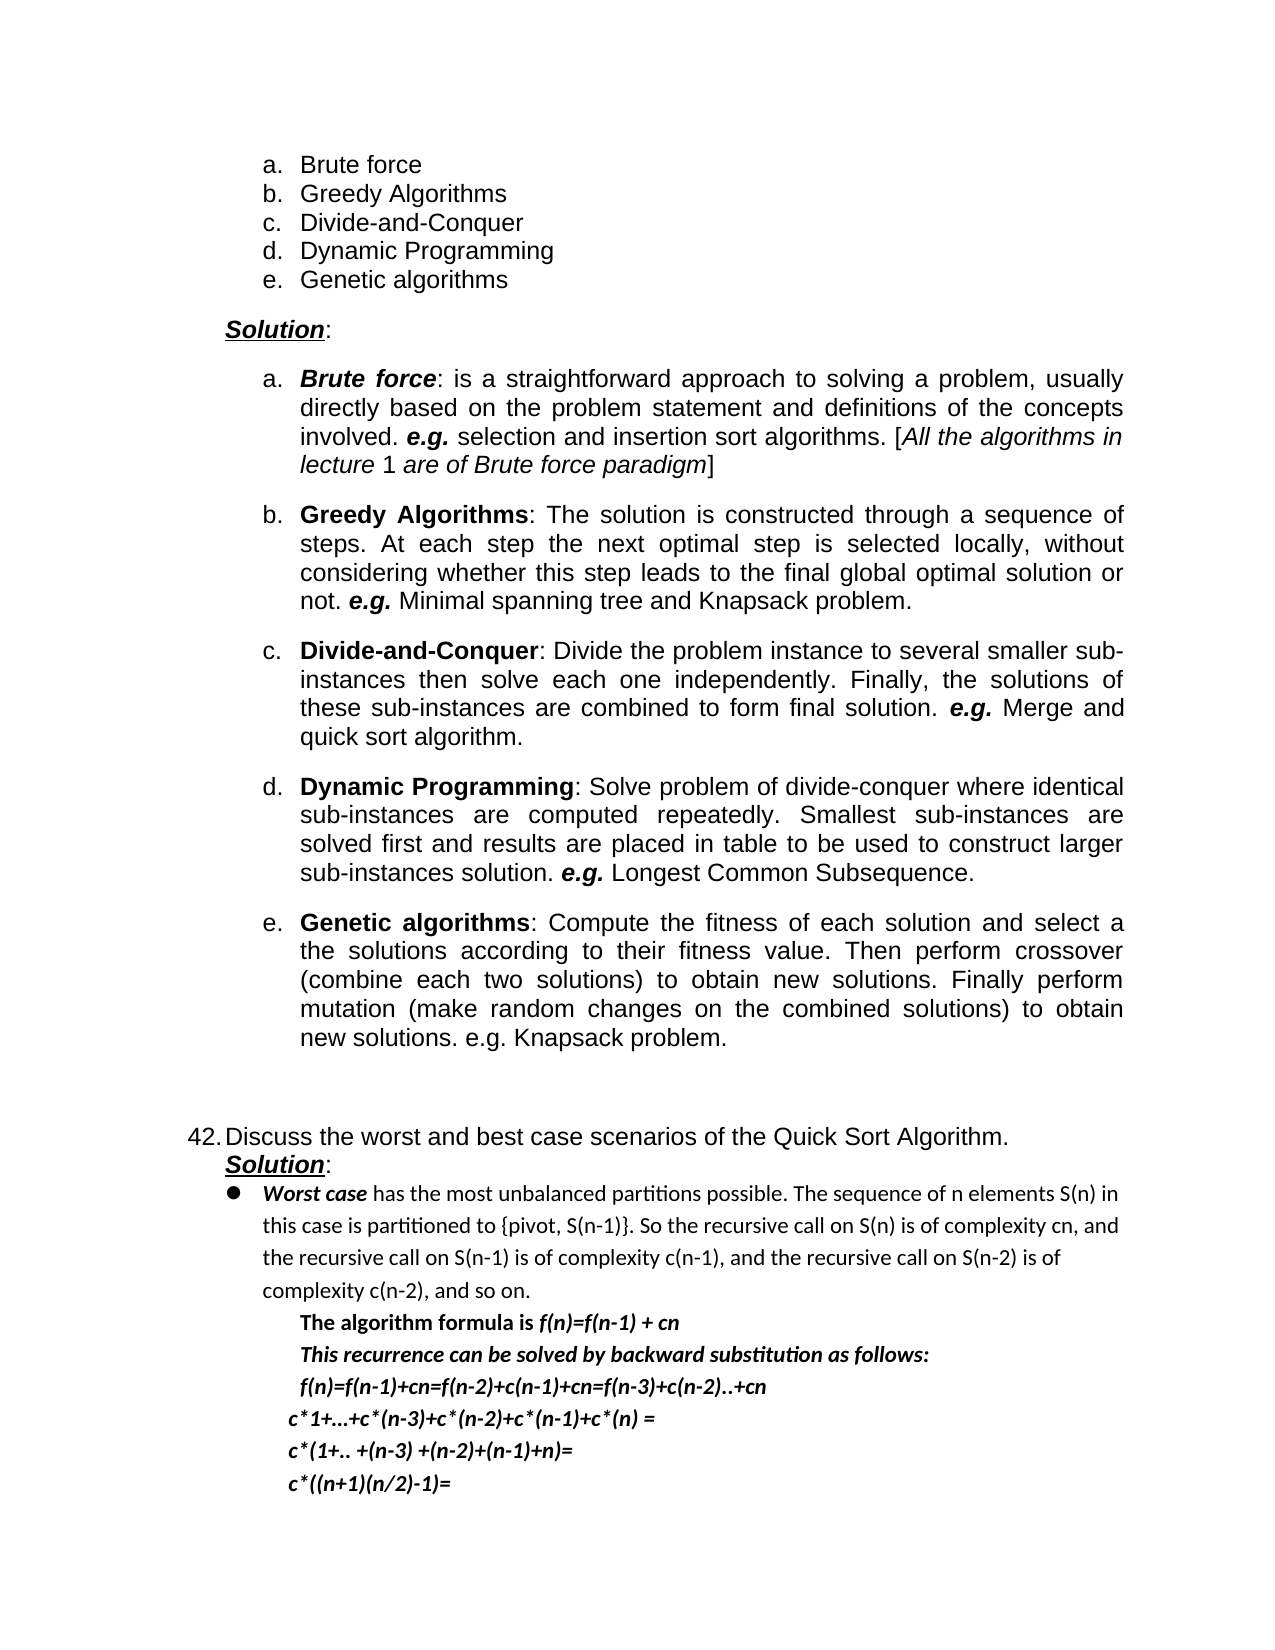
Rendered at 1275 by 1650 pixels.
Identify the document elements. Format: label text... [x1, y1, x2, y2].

list Greedy Algorithms: The solution is constructed through a sequence of steps. At each step the next optimal step is selected locally, without considering whether this step leads to the final global optimal solution or not. e.g. Minimal spanning tree and Knapsack problem. [262, 500, 1125, 615]
list Divide-and-Conquer: Divide the problem instance to several smaller sub-instances then solve each one independently. Finally, the solutions of these sub-instances are combined to form final solution. e.g. Merge and quick sort algorithm. [262, 636, 1125, 751]
list c*((n+1)(n/2)-1)= [262, 1469, 1125, 1497]
list Discuss the worst and best case scenarios of the Quick Sort Algorithm. [187, 1122, 1125, 1150]
list Solution: [225, 1150, 1125, 1179]
list Greedy Algorithms [262, 179, 1125, 207]
list This recurrence can be solved by backward substitution as follows: [262, 1340, 1125, 1368]
text Solution: [225, 314, 1125, 343]
list Dynamic Programming [262, 236, 1125, 265]
list f(n)=f(n-1)+cn=f(n-2)+c(n-1)+cn=f(n-3)+c(n-2)..+cn [262, 1372, 1125, 1400]
list Brute force: is a straightforward approach to solving a problem, usually directly based on the problem statement and definitions of the concepts involved. e.g. selection and insertion sort algorithms. [All the algorithms in lecture 1 are of Brute force paradigm] [262, 364, 1125, 479]
list Worst case has the most unbalanced partitions possible. The sequence of n elements S(n) in this case is partitioned to {pivot, S(n-1)}. So the recursive call on S(n) is of complexity cn, and the recursive call on S(n-1) is of complexity c(n-1), and the recursive call on S(n-2) is of complexity c(n-2), and so on. [225, 1179, 1125, 1304]
list Dynamic Programming: Solve problem of divide-conquer where identical sub-instances are computed repeatedly. Smallest sub-instances are solved first and results are placed in table to be used to construct larger sub-instances solution. e.g. Longest Common Subsequence. [262, 772, 1125, 887]
list c*1+…+c*(n-3)+c*(n-2)+c*(n-1)+c*(n) = [262, 1404, 1125, 1432]
list c*(1+.. +(n-3) +(n-2)+(n-1)+n)= [262, 1437, 1125, 1465]
list Genetic algorithms: Compute the fitness of each solution and select a the solutions according to their fitness value. Then perform crossover (combine each two solutions) to obtain new solutions. Finally perform mutation (make random changes on the combined solutions) to obtain new solutions. e.g. Knapsack problem. [262, 907, 1125, 1051]
list Brute force [262, 150, 1125, 179]
list Divide-and-Conquer [262, 207, 1125, 236]
list Genetic algorithms [262, 265, 1125, 294]
list The algorithm formula is f(n)=f(n-1) + cn [262, 1308, 1125, 1336]
